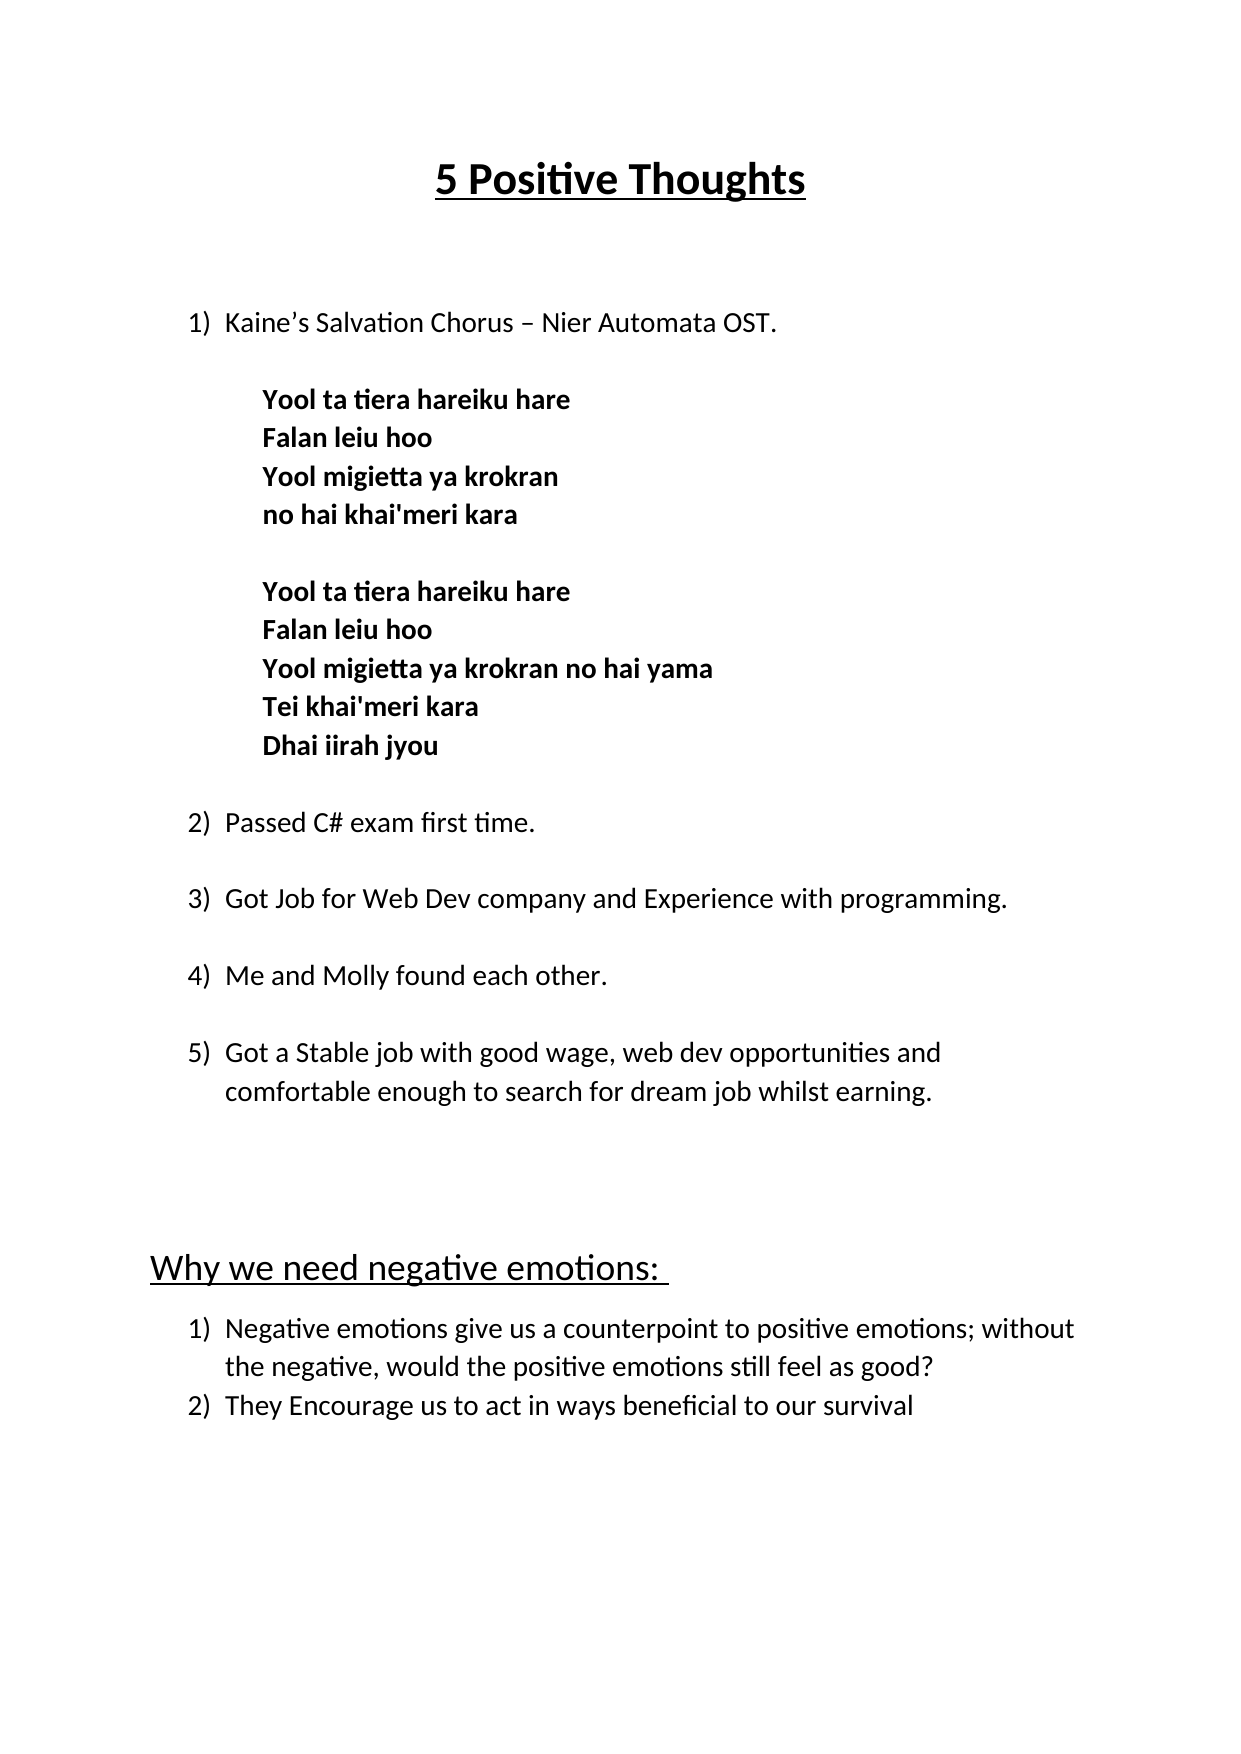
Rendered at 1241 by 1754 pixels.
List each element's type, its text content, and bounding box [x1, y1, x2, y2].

list Passed C# exam first time. [187, 804, 1090, 839]
list Dhai iirah jyou [262, 727, 1090, 762]
list Falan leiu hoo [262, 611, 1090, 647]
list Yool migietta ya krokran no hai yama [262, 650, 1090, 686]
list Me and Molly found each other. [187, 957, 1090, 993]
list Tei khai'meri kara [262, 688, 1090, 724]
list Got a Stable job with good wage, web dev opportunities and comfortable enough to search for dream job whilst earning. [187, 1034, 1090, 1108]
list They Encourage us to act in ways beneficial to our survival [187, 1387, 1090, 1422]
list Kaine’s Salvation Chorus – Nier Automata OST. [187, 304, 1090, 339]
text 5 Positive Thoughts [150, 150, 1090, 206]
list Yool ta tiera hareiku hare [262, 573, 1090, 609]
list Negative emotions give us a counterpoint to positive emotions; without the negative, would the positive emotions still feel as good? [187, 1310, 1090, 1384]
list Got Job for Web Dev company and Experience with programming. [187, 881, 1090, 916]
list Falan leiu hoo [262, 419, 1090, 455]
list no hai khai'meri kara [262, 496, 1090, 532]
list Yool migietta ya krokran [262, 458, 1090, 493]
list Yool ta tiera hareiku hare [262, 381, 1090, 416]
text Why we need negative emotions: [150, 1243, 1090, 1289]
